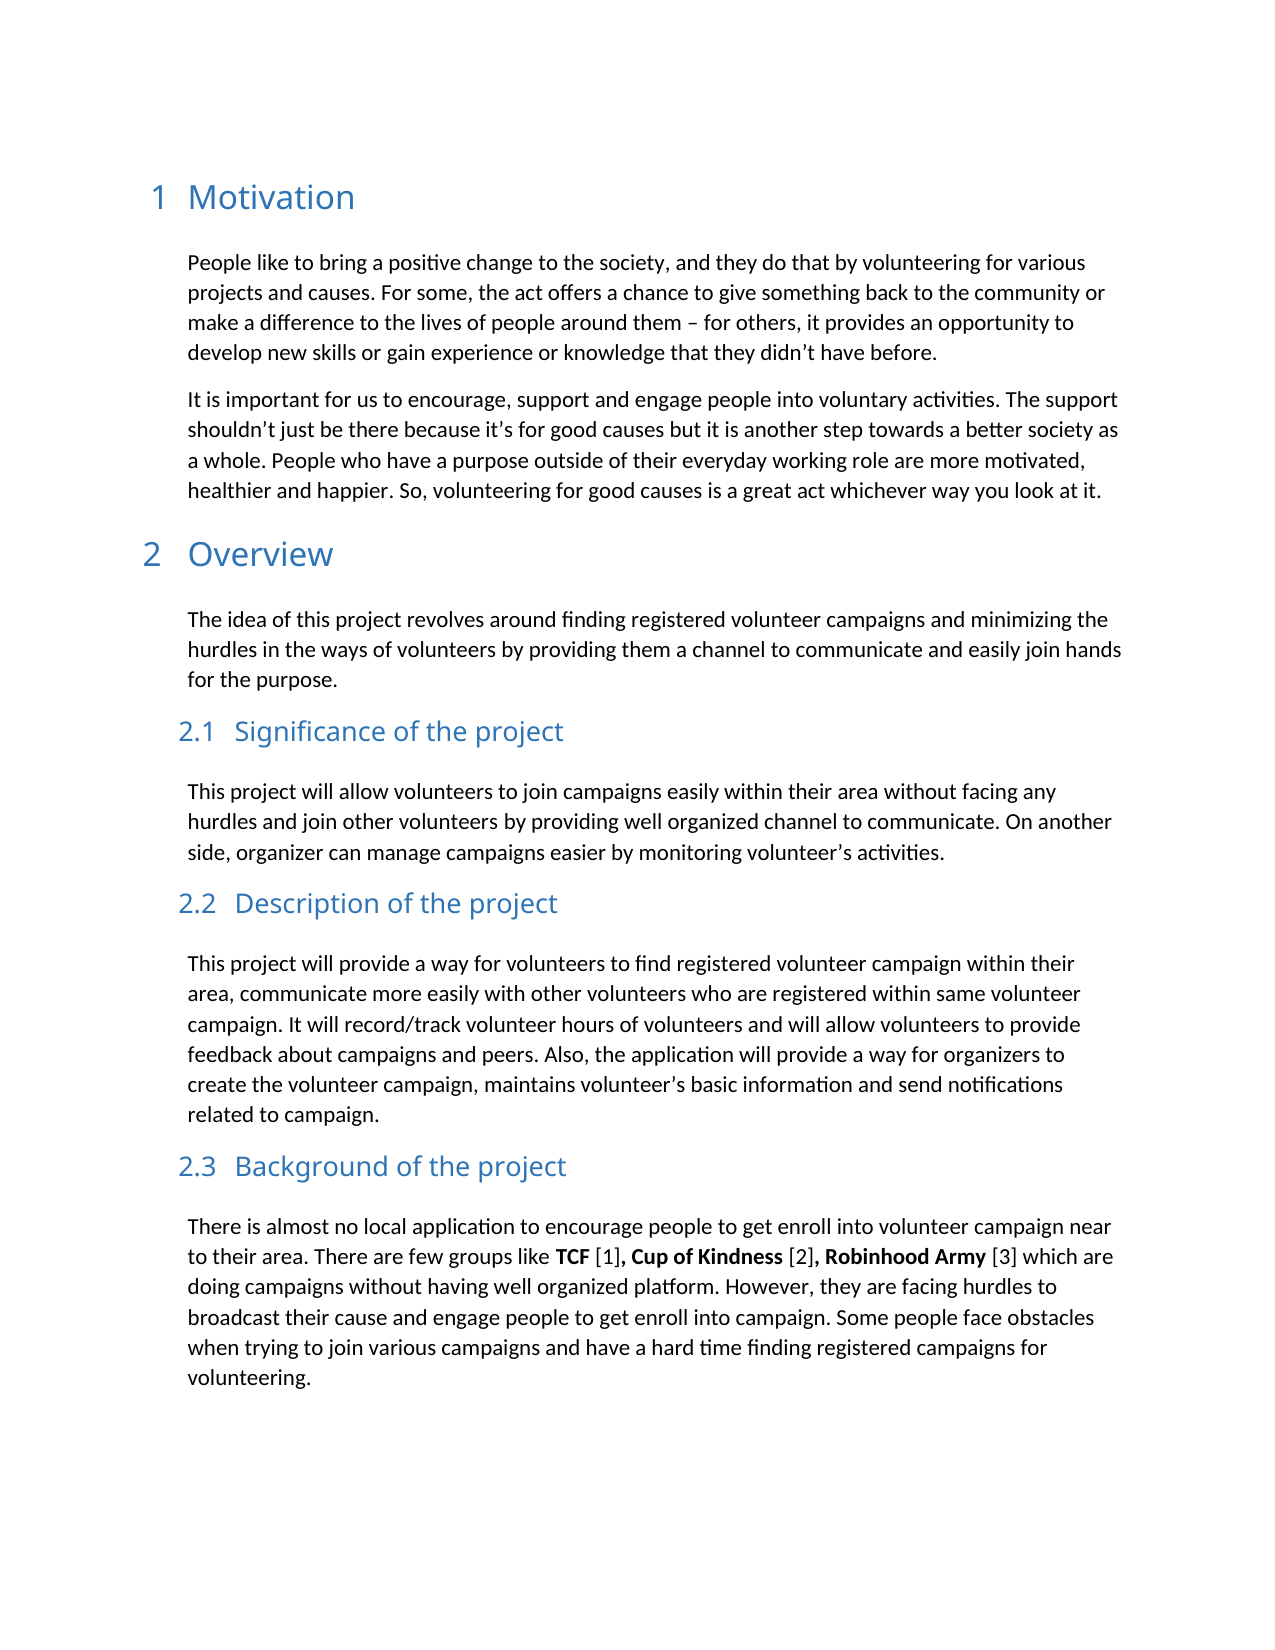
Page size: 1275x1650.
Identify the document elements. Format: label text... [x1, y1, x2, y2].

text The idea of this project revolves around finding registered volunteer campaigns and minimizing the hurdles in the ways of volunteers by providing them a channel to communicate and easily join hands for the purpose. [187, 605, 1125, 694]
subtitle Motivation [150, 174, 1125, 219]
text There is almost no local application to encourage people to get enroll into volunteer campaign near to their area. There are few groups like TCF [1], Cup of Kindness [2], Robinhood Army [3] which are doing campaigns without having well organized platform. However, they are facing hurdles to broadcast their cause and engage people to get enroll into campaign. Some people face obstacles when trying to join various campaigns and have a hard time finding registered campaigns for volunteering. [187, 1212, 1125, 1391]
subtitle Significance of the project [178, 712, 1125, 749]
text This project will provide a way for volunteers to find registered volunteer campaign within their area, communicate more easily with other volunteers who are registered within same volunteer campaign. It will record/track volunteer hours of volunteers and will allow volunteers to provide feedback about campaigns and peers. Also, the application will provide a way for organizers to create the volunteer campaign, maintains volunteer’s basic information and send notifications related to campaign. [187, 949, 1125, 1128]
subtitle Description of the project [178, 884, 1125, 921]
text This project will allow volunteers to join campaigns easily within their area without facing any hurdles and join other volunteers by providing well organized channel to communicate. On another side, organizer can manage campaigns easier by monitoring volunteer’s activities. [187, 777, 1125, 866]
subtitle Background of the project [178, 1147, 1125, 1184]
text People like to bring a positive change to the society, and they do that by volunteering for various projects and causes. For some, the act offers a chance to give something back to the community or make a difference to the lives of people around them – for others, it provides an opportunity to develop new skills or gain experience or knowledge that they didn’t have before. [187, 248, 1125, 367]
subtitle Overview [142, 531, 1125, 577]
text It is important for us to encourage, support and engage people into voluntary activities. The support shouldn’t just be there because it’s for good causes but it is another step towards a better society as a whole. People who have a purpose outside of their everyday working role are more motivated, healthier and happier. So, volunteering for good causes is a great act whichever way you look at it. [187, 385, 1125, 504]
